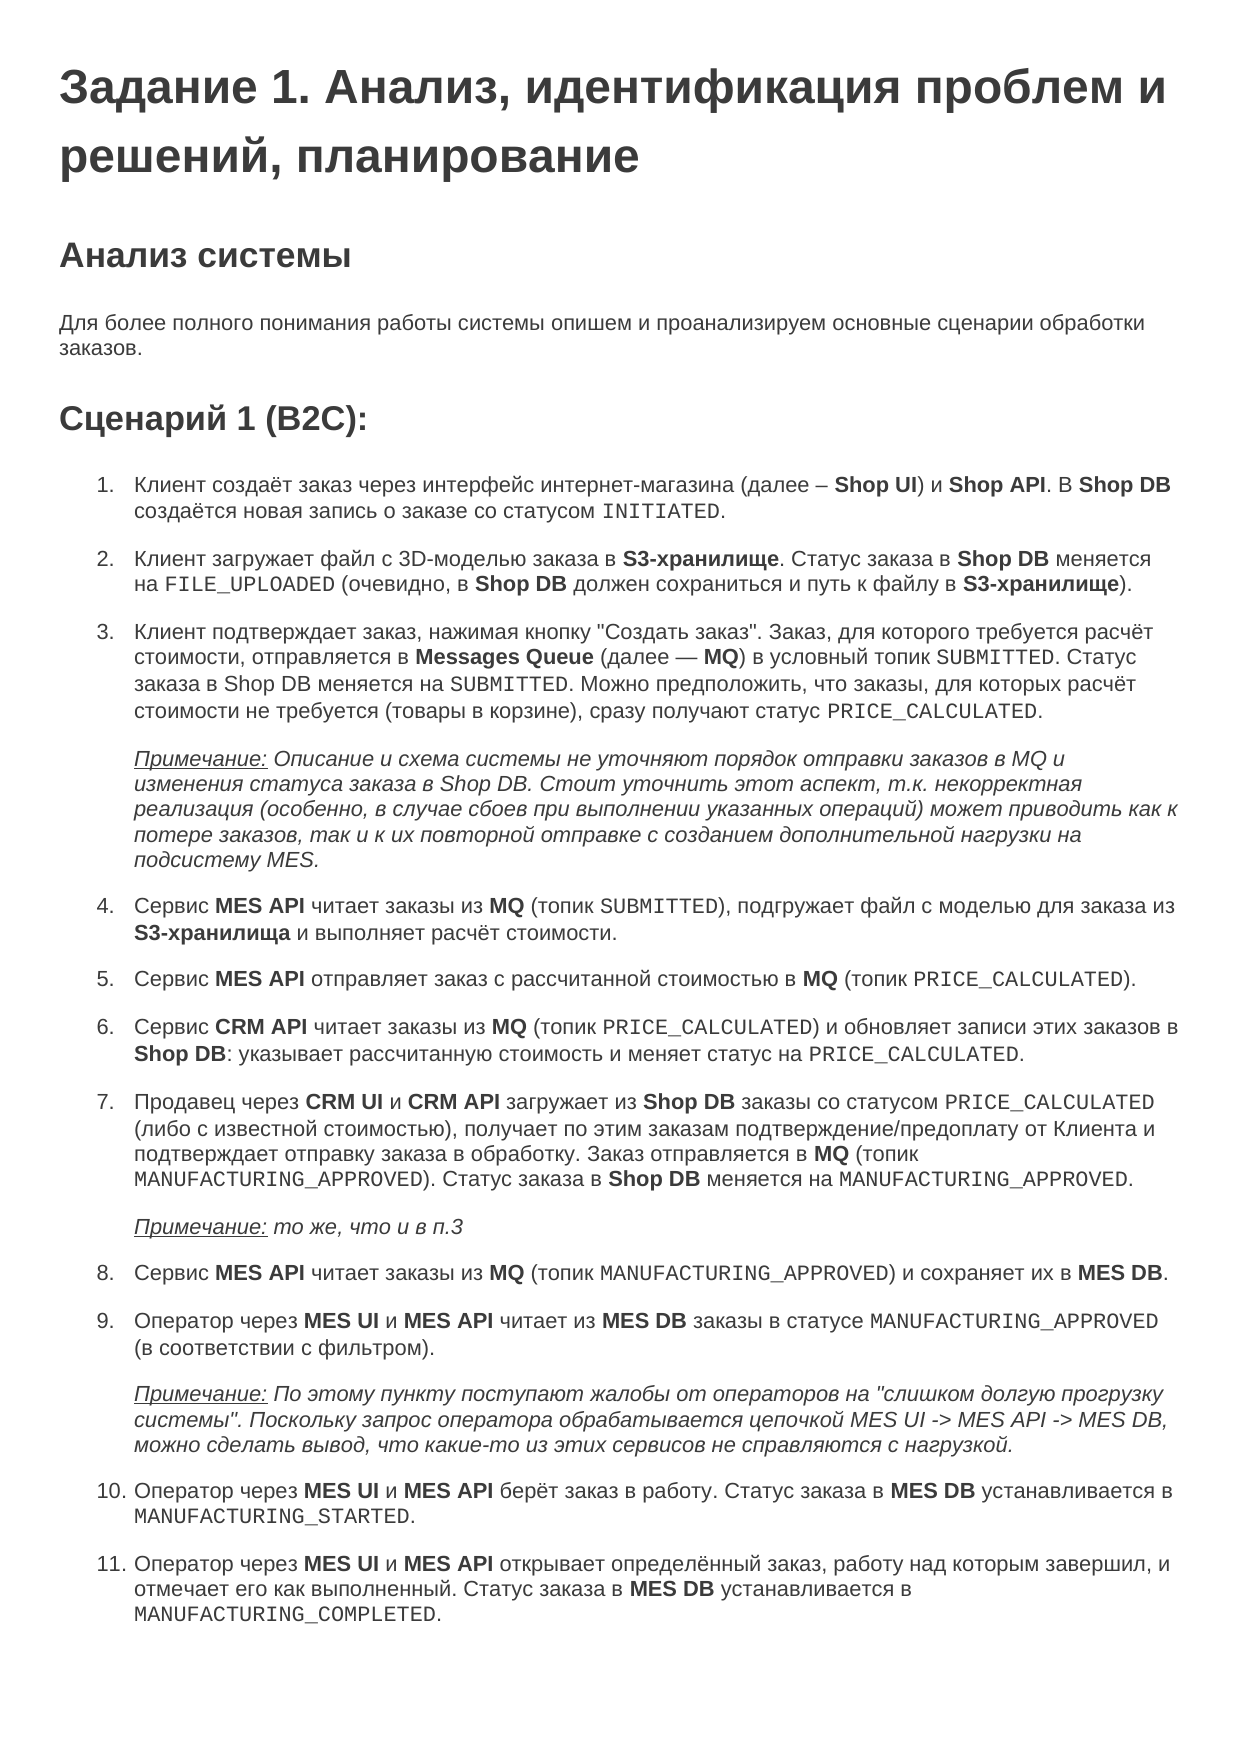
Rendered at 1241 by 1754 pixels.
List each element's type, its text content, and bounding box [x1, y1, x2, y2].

list Клиент создаёт заказ через интерфейс интернет-магазина (далее – Shop UI) и Shop API. В Shop DB создаётся новая запись о заказе со статусом INITIATED. [96, 472, 1181, 525]
list Клиент подтверждает заказ, нажимая кнопку "Создать заказ". Заказ, для которого требуется расчёт стоимости, отправляется в Messages Queue (далее — MQ) в условный топик SUBMITTED. Статус заказа в Shop DB меняется на SUBMITTED. Можно предположить, что заказы, для которых расчёт стоимости не требуется (товары в корзине), сразу получают статус PRICE_CALCULATED. [96, 619, 1181, 725]
list Оператор через MES UI и MES API читает из MES DB заказы в статусе MANUFACTURING_APPROVED (в соответствии с фильтром). [96, 1308, 1181, 1361]
list Сервис MES API читает заказы из MQ (топик SUBMITTED), подгружает файл с моделью для заказа из S3-хранилища и выполняет расчёт стоимости. [96, 893, 1181, 945]
list Сервис MES API отправляет заказ с рассчитанной стоимостью в MQ (топик PRICE_CALCULATED). [96, 966, 1181, 993]
text Примечание: Описание и схема системы не уточняют порядок отправки заказов в MQ и изменения статуса заказа в Shop DB. Стоит уточнить этот аспект, т.к. некорректная реализация (особенно, в случае сбоев при выполнении указанных операций) может приводить как к потере заказов, так и к их повторной отправке с созданием дополнительной нагрузки на подсистему MES. [134, 746, 1181, 872]
list Сервис MES API читает заказы из MQ (топик MANUFACTURING_APPROVED) и сохраняет их в MES DB. [96, 1260, 1181, 1287]
subtitle Сценарий 1 (B2C): [59, 398, 1181, 437]
text Примечание: то же, что и в п.3 [134, 1214, 1181, 1239]
list Клиент загружает файл с 3D-моделью заказа в S3-хранилище. Cтатус заказа в Shop DB меняется на FILE_UPLOADED (очевидно, в Shop DB должен сохраниться и путь к файлу в S3-хранилище). [96, 546, 1181, 598]
list Продавец через CRM UI и CRM API загружает из Shop DB заказы со статусом PRICE_CALCULATED (либо с известной стоимостью), получает по этим заказам подтверждение/предоплату от Клиента и подтверждает отправку заказа в обработку. Заказ отправляется в MQ (топик MANUFACTURING_APPROVED). Cтатус заказа в Shop DB меняется на MANUFACTURING_APPROVED. [96, 1089, 1181, 1193]
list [96, 1551, 1181, 1628]
text Для более полного понимания работы системы опишем и проанализируем основные сценарии обработки заказов. [59, 310, 1181, 360]
subtitle Анализ системы [59, 234, 1181, 275]
text Примечание: По этому пункту поступают жалобы от операторов на "слишком долгую прогрузку системы". Поскольку запрос оператора обрабатывается цепочкой MES UI -> MES API -> MES DB, можно сделать вывод, что какие-то из этих сервисов не справляются с нагрузкой. [134, 1381, 1181, 1457]
list Сервис CRM API читает заказы из MQ (топик PRICE_CALCULATED) и обновляет записи этих заказов в Shop DB: указывает рассчитанную стоимость и меняет статус на PRICE_CALCULATED. [96, 1014, 1181, 1068]
subtitle Задание 1. Анализ, идентификация проблем и решений, планирование [59, 59, 1181, 183]
list Оператор через MES UI и MES API берёт заказ в работу. Статус заказа в MES DB устанавливается в MANUFACTURING_STARTED. [96, 1478, 1181, 1530]
